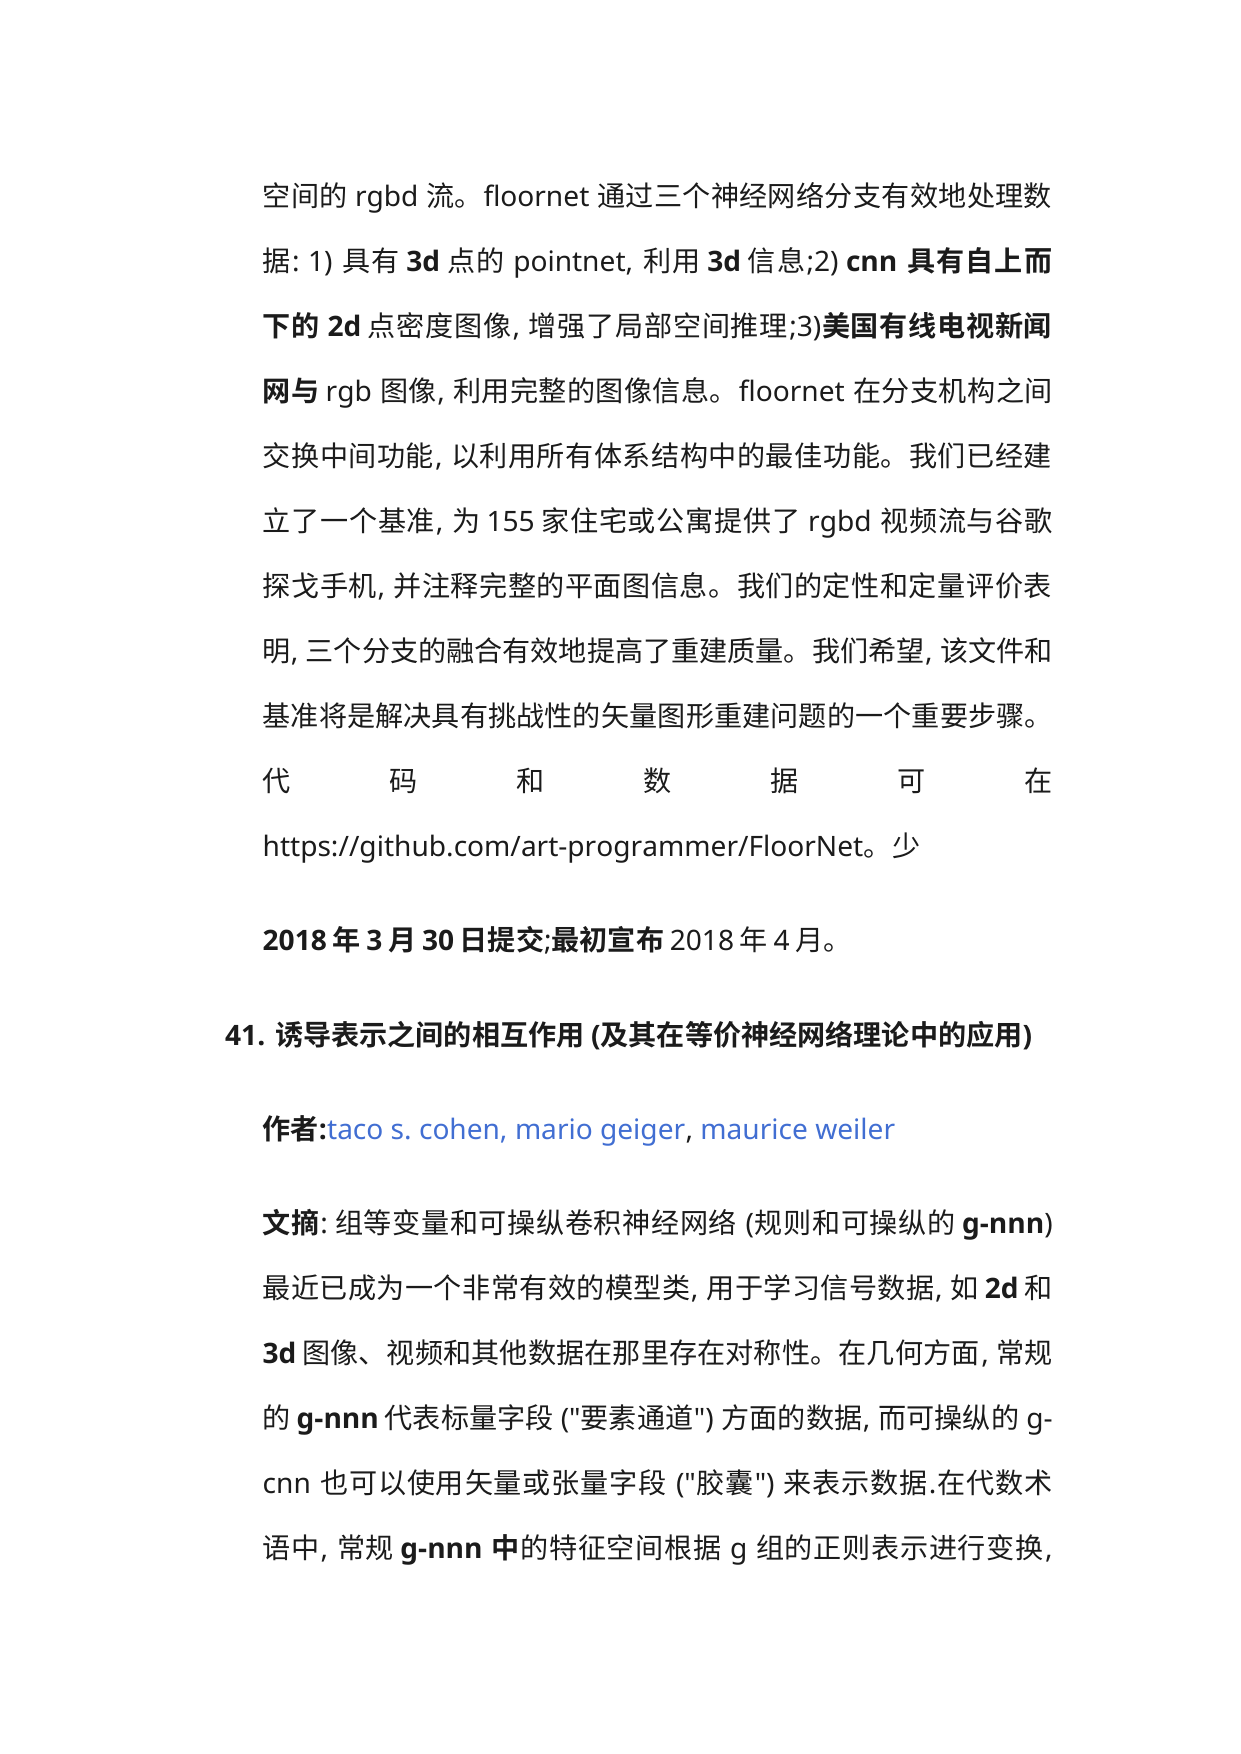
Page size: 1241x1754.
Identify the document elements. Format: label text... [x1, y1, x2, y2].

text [262, 162, 1053, 877]
text 2018年3月30日提交;最初宣布2018年4月。 [262, 906, 1053, 971]
text 作者:taco s. cohen, mario geiger, maurice weiler [262, 1094, 1053, 1159]
list 诱导表示之间的相互作用 (及其在等价神经网络理论中的应用) [225, 1000, 1053, 1065]
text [262, 1189, 1053, 1579]
